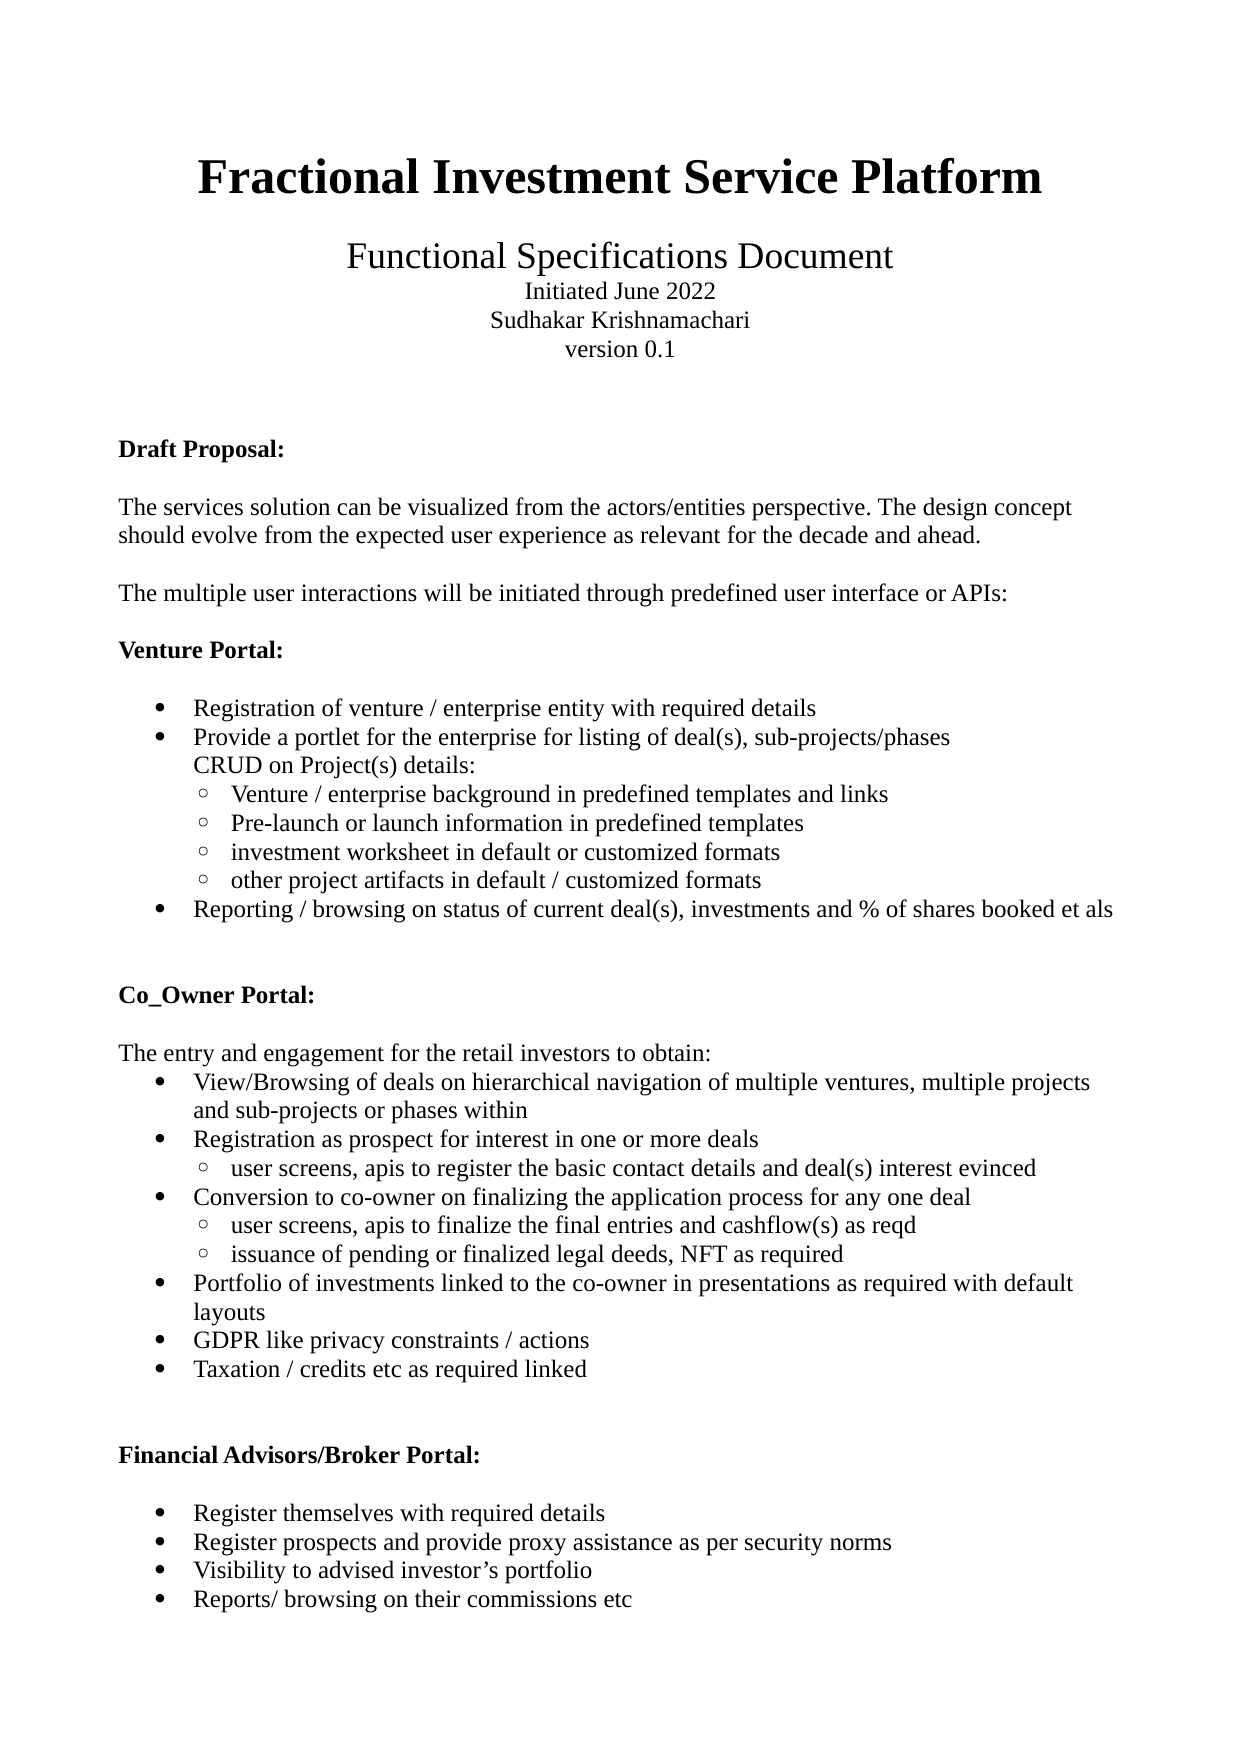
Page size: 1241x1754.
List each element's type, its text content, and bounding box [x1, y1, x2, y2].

text Sudhakar Krishnamachari [118, 305, 1122, 334]
text The multiple user interactions will be initiated through predefined user interface or APIs: [118, 578, 1122, 607]
list investment worksheet in default or customized formats [193, 837, 1122, 866]
text version 0.1 [118, 334, 1122, 362]
list Taxation / credits etc as required linked [156, 1354, 1122, 1383]
list Pre-launch or launch information in predefined templates [193, 808, 1122, 837]
list Visibility to advised investor’s portfolio [156, 1556, 1122, 1584]
list Register prospects and provide proxy assistance as per security norms [156, 1527, 1122, 1556]
text Co_Owner Portal: [118, 981, 1122, 1009]
text Draft Proposal: [118, 434, 1122, 463]
list user screens, apis to finalize the final entries and cashflow(s) as reqd [193, 1211, 1122, 1239]
text Venture Portal: [118, 636, 1122, 664]
list Provide a portlet for the enterprise for listing of deal(s), sub-projects/phases [156, 722, 1122, 751]
list other project artifacts in default / customized formats [193, 866, 1122, 894]
list Registration as prospect for interest in one or more deals [156, 1124, 1122, 1153]
text The services solution can be visualized from the actors/entities perspective. The design concept should evolve from the expected user experience as relevant for the decade and ahead. [118, 492, 1122, 549]
list Reports/ browsing on their commissions etc [156, 1584, 1122, 1613]
list View/Browsing of deals on hierarchical navigation of multiple ventures, multiple projects and sub-projects or phases within [156, 1067, 1122, 1124]
list Register themselves with required details [156, 1498, 1122, 1527]
text CRUD on Project(s) details: [193, 751, 1122, 779]
list Reporting / browsing on status of current deal(s), investments and % of shares booked et als [156, 894, 1122, 923]
list issuance of pending or finalized legal deeds, NFT as required [193, 1239, 1122, 1268]
list user screens, apis to register the basic contact details and deal(s) interest evinced [193, 1153, 1122, 1182]
text Financial Advisors/Broker Portal: [118, 1441, 1122, 1469]
text Initiated June 2022 [118, 276, 1122, 305]
text Fractional Investment Service Platform [118, 147, 1122, 204]
list GDPR like privacy constraints / actions [156, 1326, 1122, 1354]
text Functional Specifications Document [118, 233, 1122, 276]
text The entry and engagement for the retail investors to obtain: [118, 1038, 1122, 1067]
list Portfolio of investments linked to the co-owner in presentations as required with default layouts [156, 1268, 1122, 1326]
list Venture / enterprise background in predefined templates and links [193, 779, 1122, 808]
list Registration of venture / enterprise entity with required details [156, 693, 1122, 722]
list Conversion to co-owner on finalizing the application process for any one deal [156, 1182, 1122, 1211]
